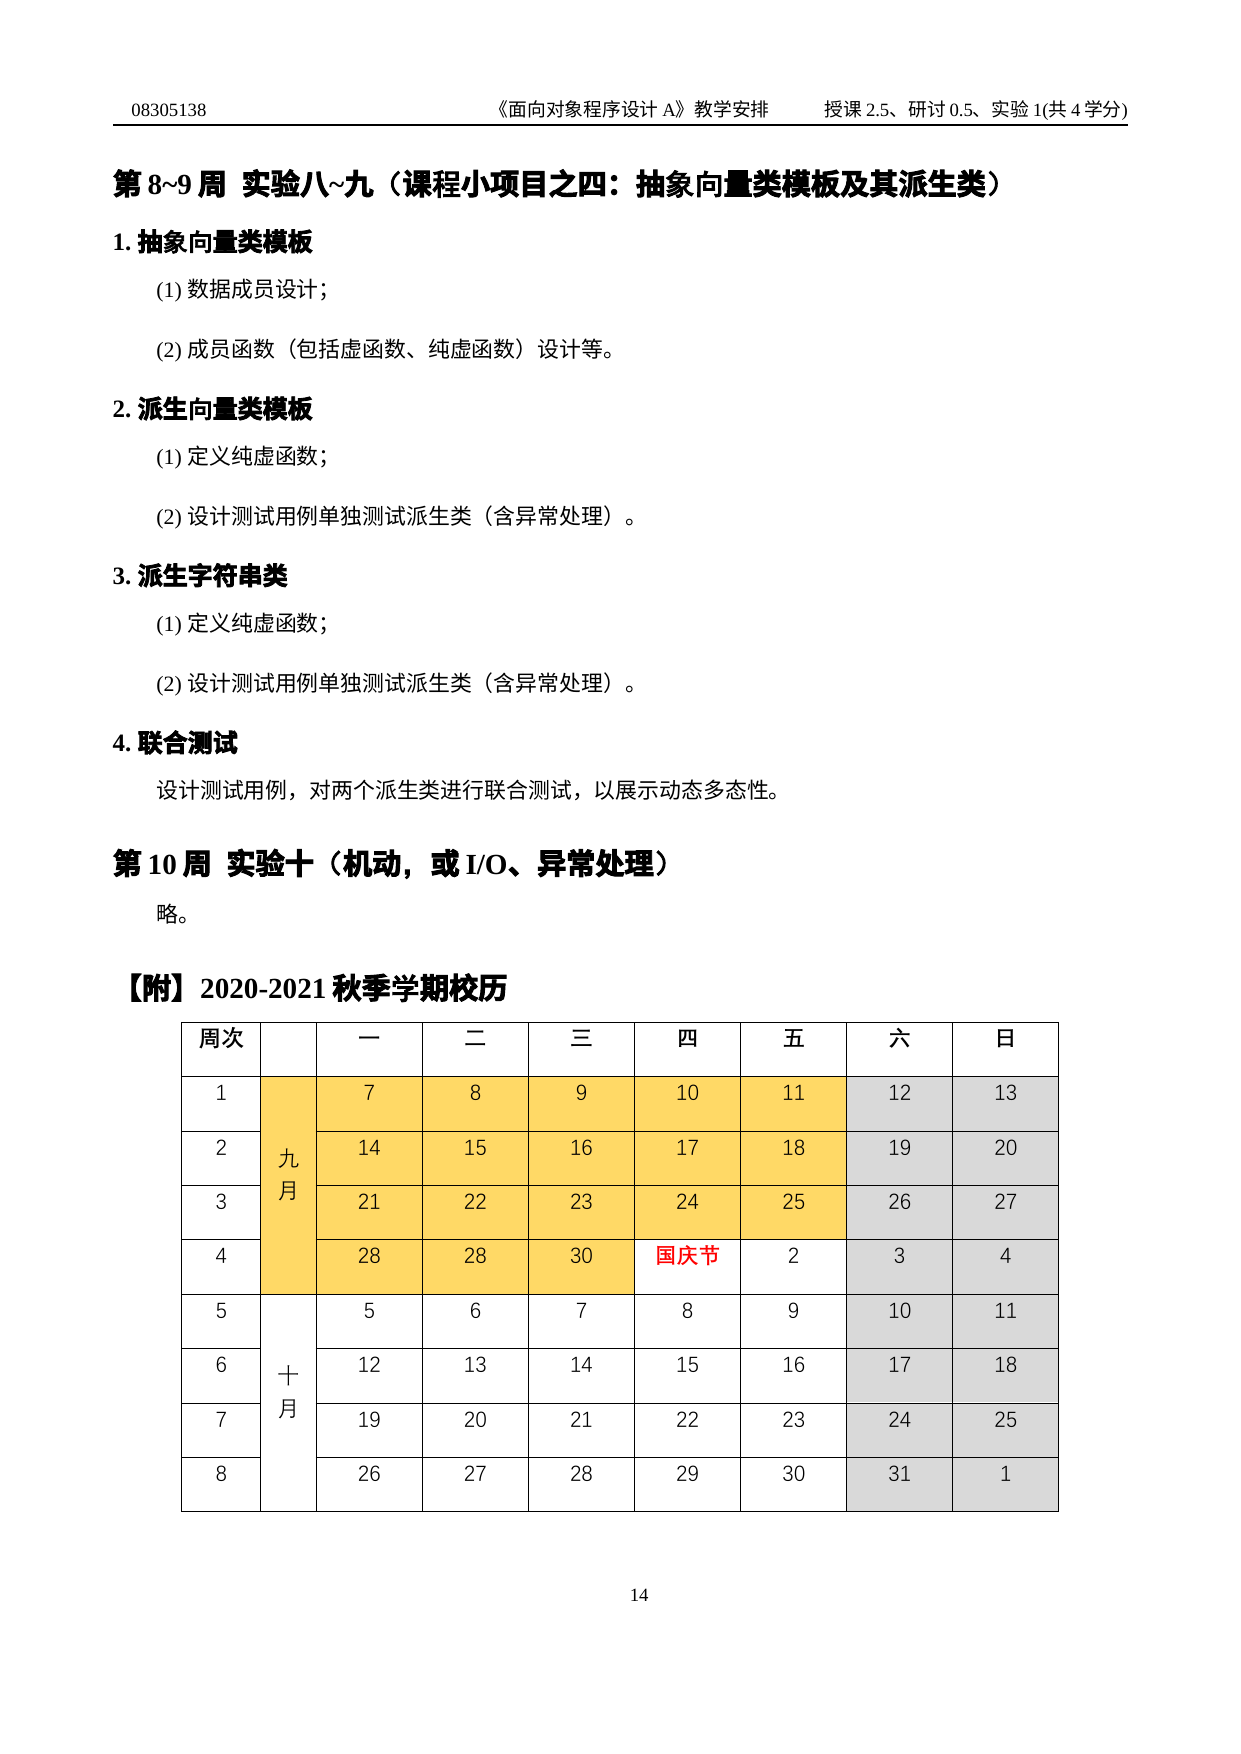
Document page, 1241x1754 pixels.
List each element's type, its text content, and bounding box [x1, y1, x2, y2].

text (2) 设计测试用例单独测试派生类（含异常处理）。 [112, 499, 1128, 531]
text (1) 数据成员设计； [112, 272, 1128, 304]
table_cell 3 [182, 1186, 260, 1239]
table_cell 国庆节 [635, 1240, 740, 1294]
table_cell 2 [741, 1240, 846, 1294]
table_cell 9 [741, 1295, 846, 1348]
table_cell 5 [182, 1295, 260, 1348]
table_cell 29 [635, 1458, 740, 1511]
table_cell 15 [423, 1132, 528, 1185]
table_cell 九月 [261, 1077, 316, 1294]
table_cell 7 [529, 1295, 634, 1348]
table_cell 12 [317, 1349, 422, 1402]
table_cell 21 [317, 1186, 422, 1239]
table_cell 17 [635, 1132, 740, 1185]
table_cell 2 [182, 1132, 260, 1185]
table_cell 14 [529, 1349, 634, 1402]
table_cell 5 [317, 1295, 422, 1348]
table_cell 15 [635, 1349, 740, 1402]
table_cell 30 [741, 1458, 846, 1511]
table_cell 8 [635, 1295, 740, 1348]
table_cell 1 [953, 1458, 1058, 1511]
text 4. 联合测试 [112, 727, 1128, 757]
table_cell 23 [529, 1186, 634, 1239]
text 1. 抽象向量类模板 [112, 226, 1128, 256]
table_cell 26 [317, 1458, 422, 1511]
text 3. 派生字符串类 [112, 560, 1128, 590]
table_cell 17 [847, 1349, 952, 1402]
table_cell 7 [317, 1077, 422, 1131]
table_cell 13 [953, 1077, 1058, 1131]
table_cell 28 [529, 1458, 634, 1511]
table_header 三 [529, 1023, 634, 1076]
text 第8~9周 实验八~九（课程小项目之四：抽象向量类模板及其派生类） [112, 165, 1128, 201]
table_cell 11 [741, 1077, 846, 1131]
table_cell 30 [529, 1240, 634, 1294]
table_cell 25 [741, 1186, 846, 1239]
table_cell 8 [182, 1458, 260, 1511]
table_cell 16 [741, 1349, 846, 1402]
table_cell 7 [182, 1404, 260, 1457]
table_cell 22 [635, 1404, 740, 1457]
table_header 六 [847, 1023, 952, 1076]
table_cell 4 [953, 1240, 1058, 1294]
table_cell 16 [529, 1132, 634, 1185]
text 略。 [112, 897, 1128, 929]
table_cell 25 [953, 1404, 1058, 1457]
table_cell 10 [847, 1295, 952, 1348]
text (1) 定义纯虚函数； [112, 606, 1128, 638]
table_cell 12 [847, 1077, 952, 1131]
table_cell 26 [847, 1186, 952, 1239]
table_cell 18 [741, 1132, 846, 1185]
table_header 五 [741, 1023, 846, 1076]
table_cell 19 [847, 1132, 952, 1185]
table_cell 4 [182, 1240, 260, 1294]
table_cell 19 [317, 1404, 422, 1457]
table_cell 十月 [261, 1295, 316, 1511]
table_cell 23 [741, 1404, 846, 1457]
text 设计测试用例，对两个派生类进行联合测试，以展示动态多态性。 [112, 773, 1128, 804]
table_cell 13 [423, 1349, 528, 1402]
table_cell 20 [953, 1132, 1058, 1185]
table_cell 24 [847, 1404, 952, 1457]
table_cell 28 [423, 1240, 528, 1294]
table_cell 31 [847, 1458, 952, 1511]
text (1) 定义纯虚函数； [112, 439, 1128, 471]
table_cell 22 [423, 1186, 528, 1239]
table_cell 9 [529, 1077, 634, 1131]
text (2) 成员函数（包括虚函数、纯虚函数）设计等。 [112, 332, 1128, 364]
text 第10周 实验十（机动，或I/O、异常处理） [112, 845, 1128, 880]
table_header 周次 [182, 1023, 260, 1076]
table_cell 1 [182, 1077, 260, 1131]
table_header 四 [635, 1023, 740, 1076]
text (2) 设计测试用例单独测试派生类（含异常处理）。 [112, 666, 1128, 698]
table_cell 24 [635, 1186, 740, 1239]
table_cell 11 [953, 1295, 1058, 1348]
table_cell 14 [317, 1132, 422, 1185]
table_cell 21 [529, 1404, 634, 1457]
table_cell 20 [423, 1404, 528, 1457]
table_header 日 [953, 1023, 1058, 1076]
table_cell 3 [847, 1240, 952, 1294]
text 2. 派生向量类模板 [112, 393, 1128, 423]
table_cell 6 [423, 1295, 528, 1348]
table_cell 8 [423, 1077, 528, 1131]
table_cell 28 [317, 1240, 422, 1294]
table_header 一 [317, 1023, 422, 1076]
table_cell 18 [953, 1349, 1058, 1402]
table_cell 27 [423, 1458, 528, 1511]
table_cell 6 [182, 1349, 260, 1402]
table_cell 10 [635, 1077, 740, 1131]
text 【附】2020-2021秋季学期校历 [112, 969, 1128, 1005]
table_cell 27 [953, 1186, 1058, 1239]
table_header [261, 1023, 316, 1076]
table_header 二 [423, 1023, 528, 1076]
